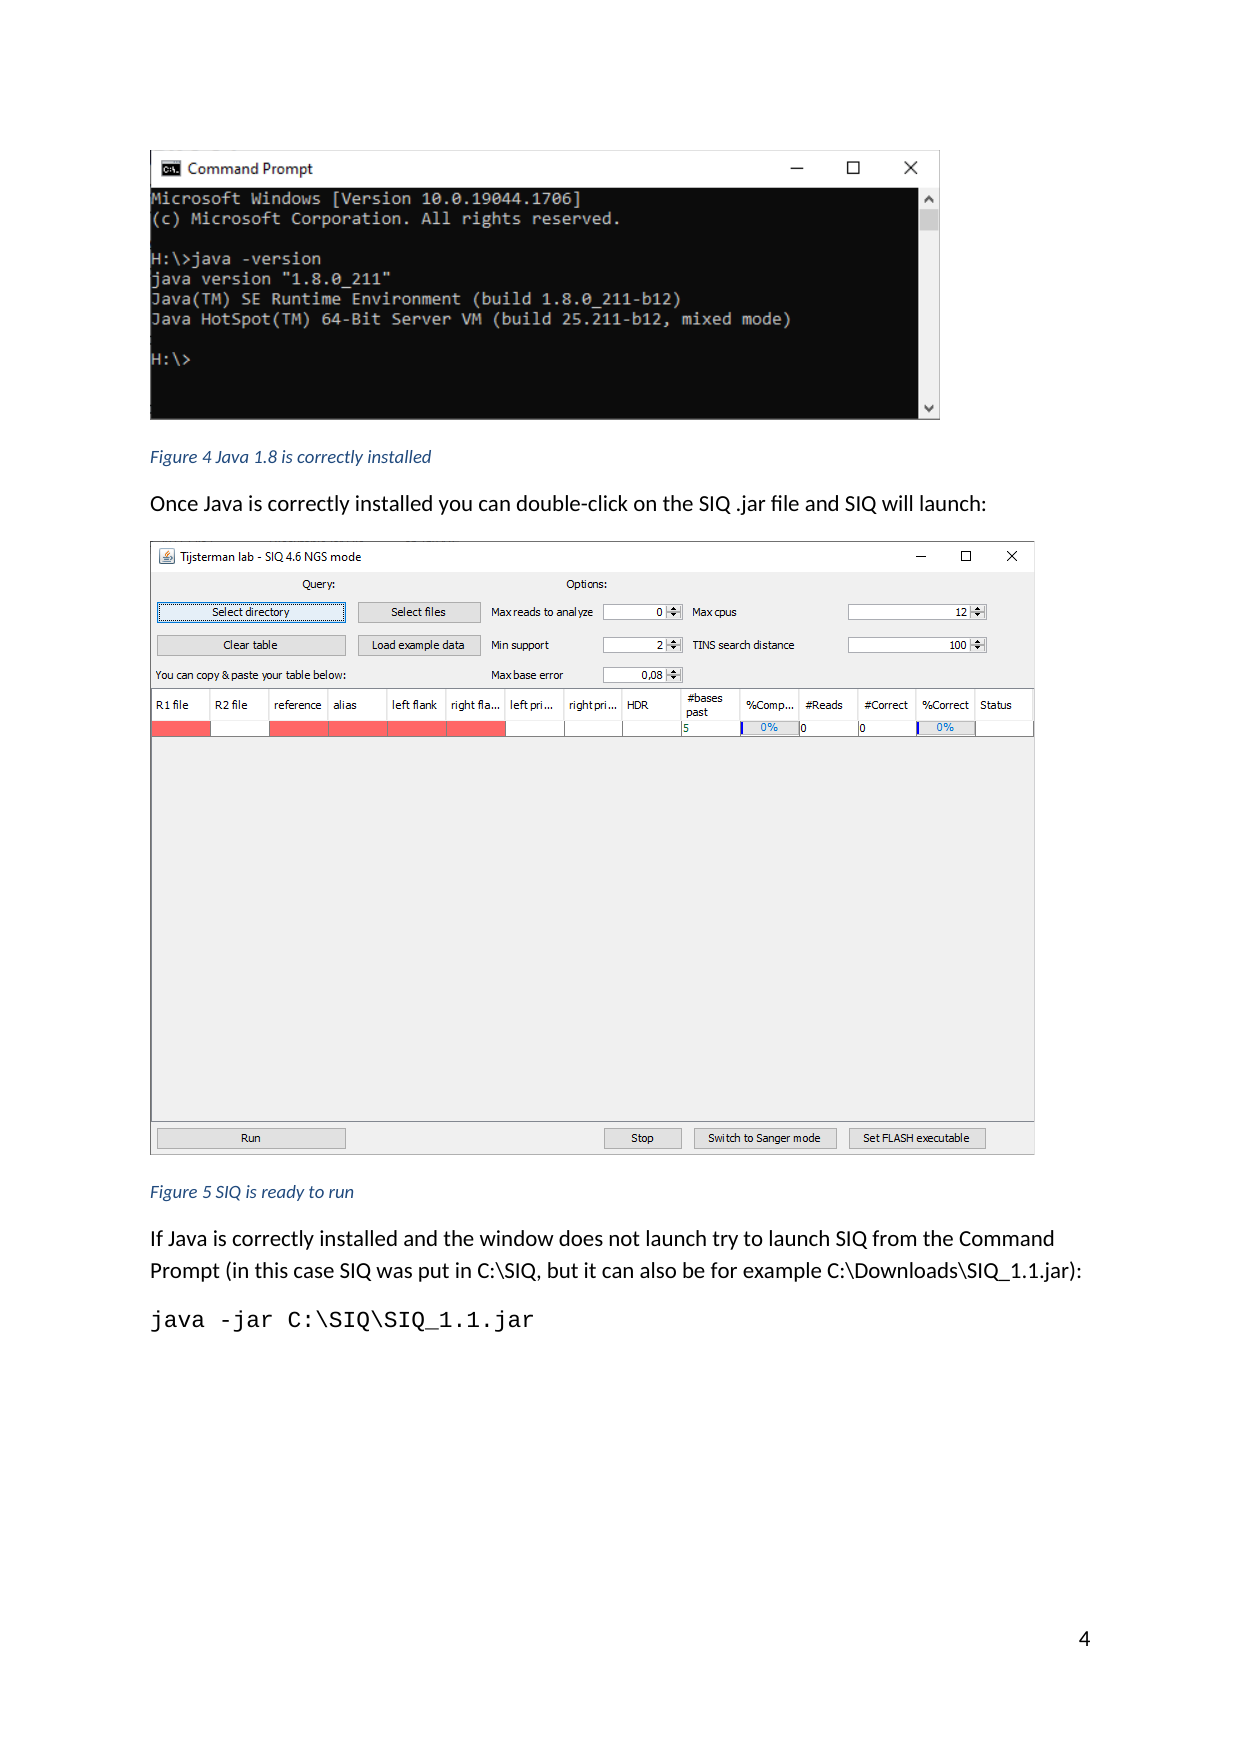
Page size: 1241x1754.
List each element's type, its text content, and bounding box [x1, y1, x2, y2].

text Figure SIQ is ready to run [150, 1180, 1090, 1203]
picture [150, 150, 940, 420]
text Once Java is correctly installed you can double-click on the SIQ .jar file and SIQ will launch: [150, 489, 1090, 517]
text Figure Java 1.8 is correctly installed [150, 445, 1090, 468]
text If Java is correctly installed and the window does not launch try to launch SIQ from the Command Prompt (in this case SIQ was put in C:\SIQ, but it can also be for example C:\Downloads\SIQ_1.1.jar): [150, 1224, 1090, 1284]
picture [150, 541, 1035, 1155]
text java -jar C:\SIQ\SIQ_1.1.jar [150, 1309, 1090, 1335]
